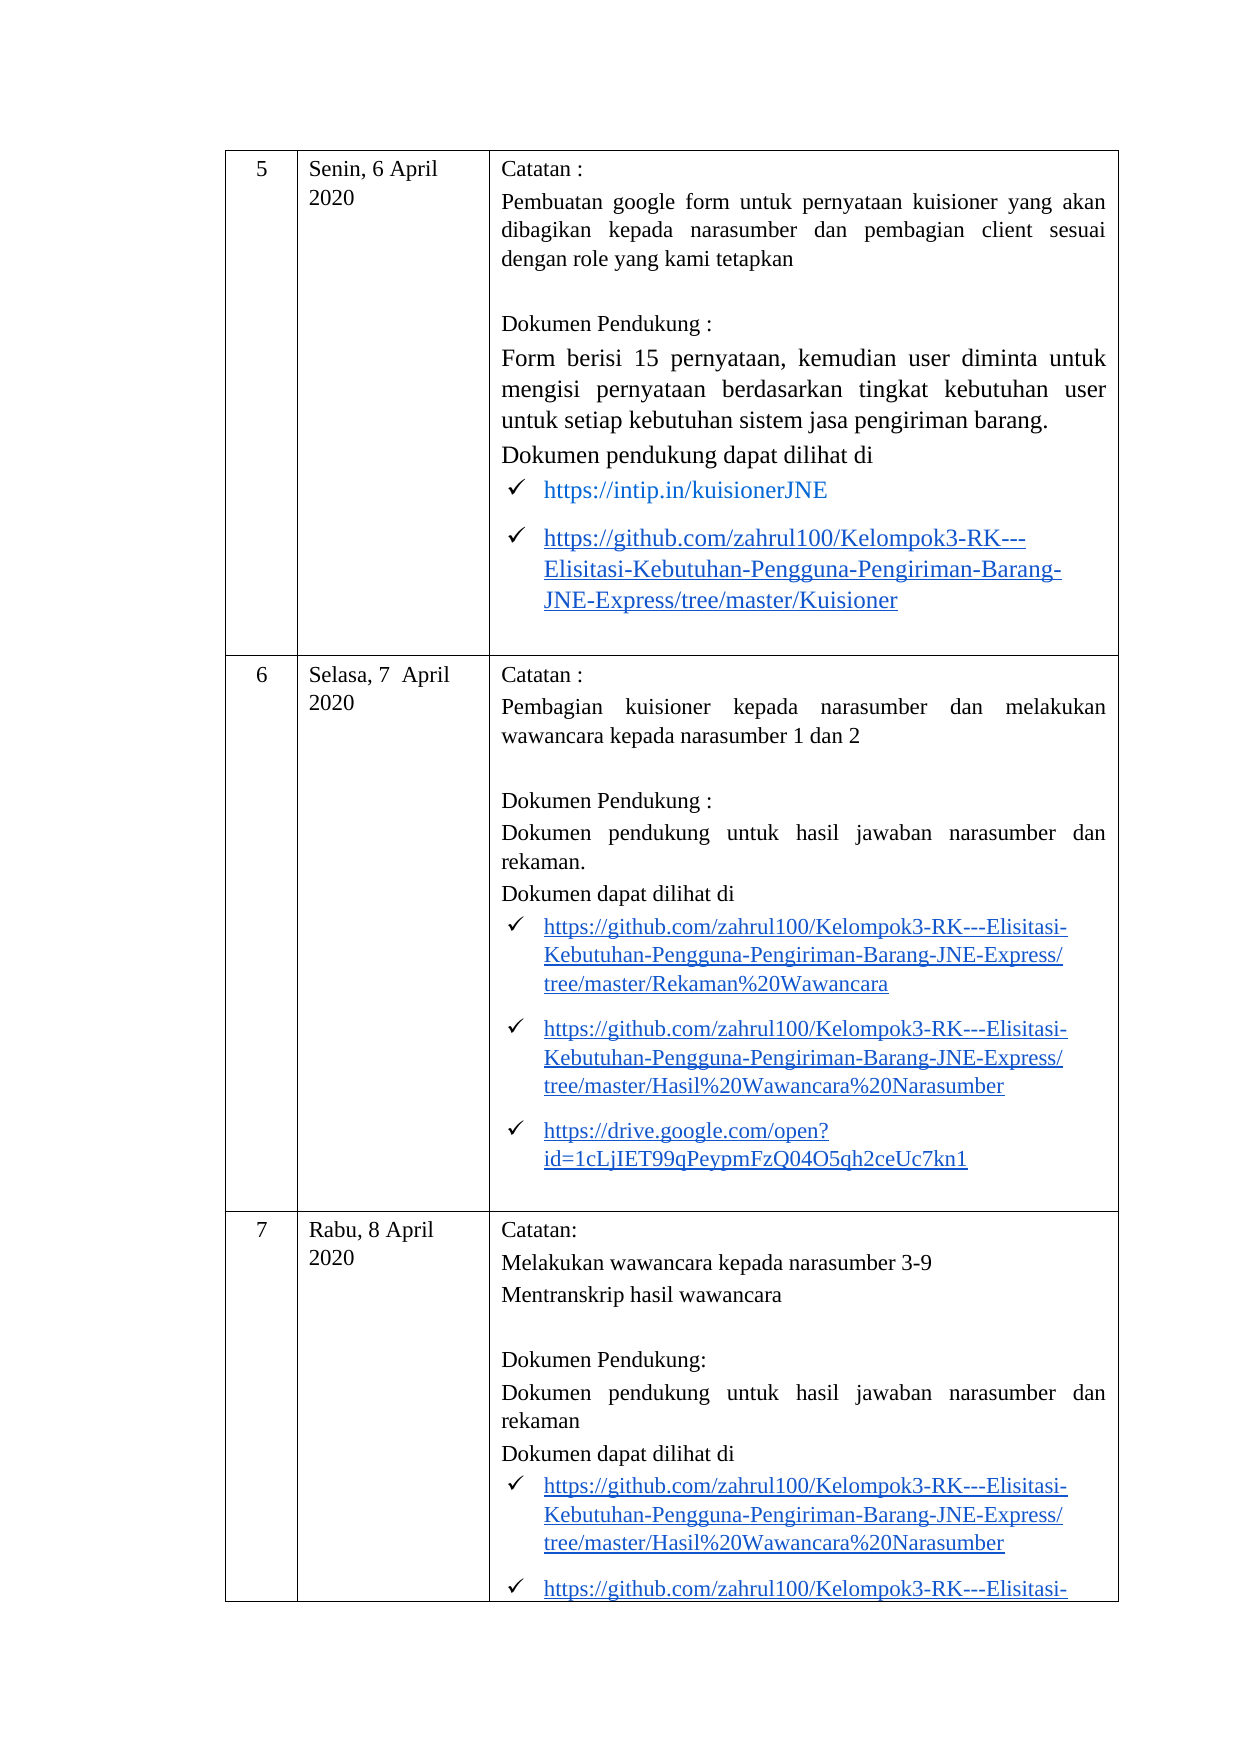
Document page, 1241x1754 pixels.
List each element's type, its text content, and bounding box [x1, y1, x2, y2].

table_cell 5 [226, 151, 297, 655]
table_cell 6 [226, 656, 297, 1211]
table_cell Catatan : Pembuatan google form untuk pernyataan kuisioner yang akan dibagikan kepada narasumber dan pembagian client sesuai dengan role yang kami tetapkan Dokumen Pendukung : Form berisi 15 pernyataan, kemudian user diminta untuk mengisi pernyataan berdasarkan tingkat kebutuhan user untuk setiap kebutuhan sistem jasa pengiriman barang. Dokumen pendukung dapat dilihat di https://intip.in/kuisionerJNE https://github.com/zahrul100/Kelompok3-RK---Elisitasi-Kebutuhan-Pengguna-Pengiriman-Barang-JNE-Express/tree/master/Kuisioner [490, 151, 1118, 655]
table_cell Catatan : Pembagian kuisioner kepada narasumber dan melakukan wawancara kepada narasumber 1 dan 2 Dokumen Pendukung : Dokumen pendukung untuk hasil jawaban narasumber dan rekaman. Dokumen dapat dilihat di https://github.com/zahrul100/Kelompok3-RK---Elisitasi-Kebutuhan-Pengguna-Pengiriman-Barang-JNE-Express/tree/master/Rekaman%20Wawancara https://github.com/zahrul100/Kelompok3-RK---Elisitasi-Kebutuhan-Pengguna-Pengiriman-Barang-JNE-Express/tree/master/Hasil%20Wawancara%20Narasumber https://drive.google.com/open?id=1cLjIET99qPeypmFzQ04O5qh2ceUc7kn1 [490, 656, 1118, 1211]
table_cell 7 [226, 1212, 297, 1601]
table_cell Senin, 6 April 2020 [298, 151, 489, 655]
table_cell Rabu, 8 April 2020 [298, 1212, 489, 1601]
table_cell Selasa, 7 April 2020 [298, 656, 489, 1211]
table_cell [490, 1212, 1118, 1601]
